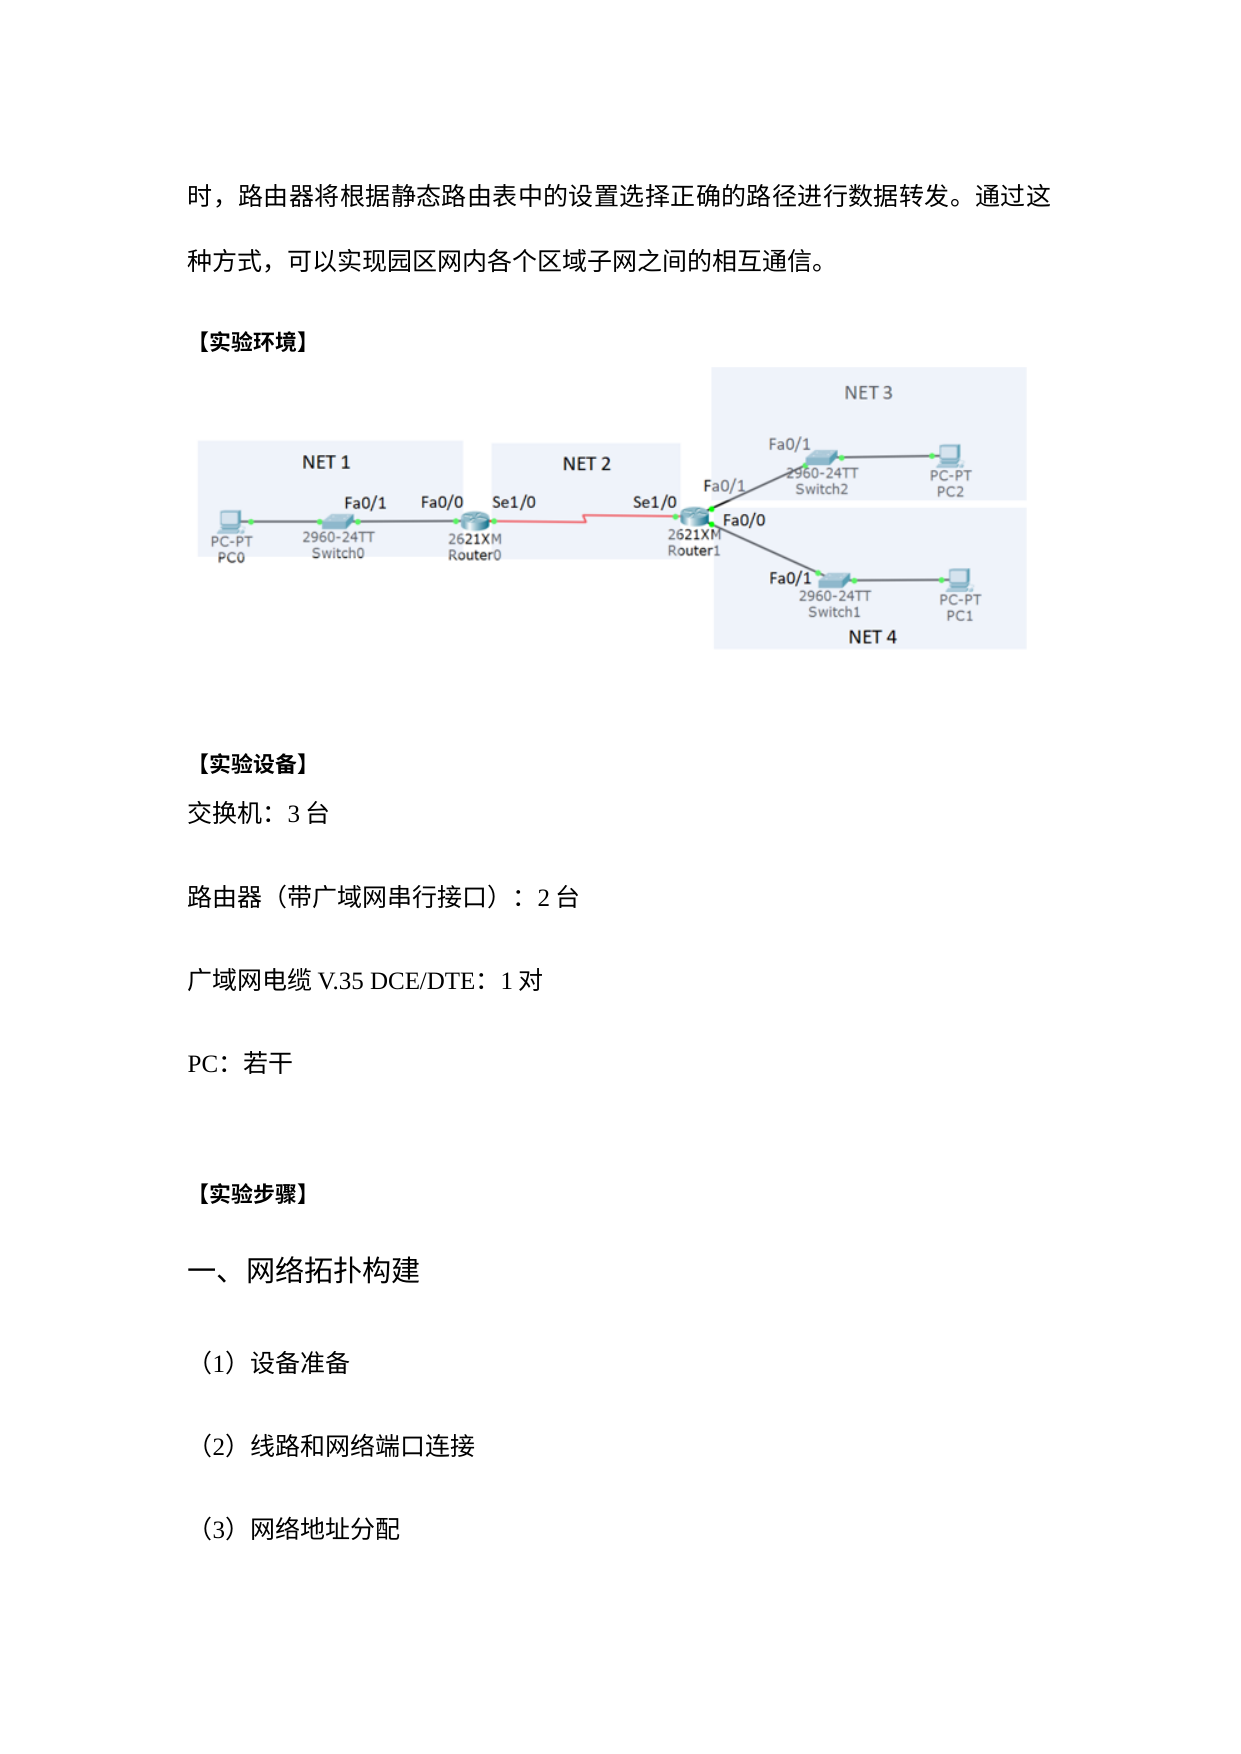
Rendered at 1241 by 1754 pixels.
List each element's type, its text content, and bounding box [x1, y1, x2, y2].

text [187, 162, 1053, 292]
text （2）线路和网络端口连接 [187, 1412, 1053, 1477]
text （3）网络地址分配 [187, 1495, 1053, 1560]
text 交换机：3台 [187, 779, 1053, 844]
picture [187, 357, 1032, 675]
text 【实验环境】 [187, 324, 1053, 357]
text 【实验设备】 [187, 747, 1053, 779]
text 路由器（带广域网串行接口）：2台 [187, 863, 1053, 928]
text （1）设备准备 [187, 1329, 1053, 1394]
text 广域网电缆V.35 DCE/DTE：1对 [187, 946, 1053, 1011]
text PC：若干 [187, 1029, 1053, 1094]
text 【实验步骤】 [187, 1177, 1053, 1209]
subtitle 一、网络拓扑构建 [187, 1237, 1053, 1302]
